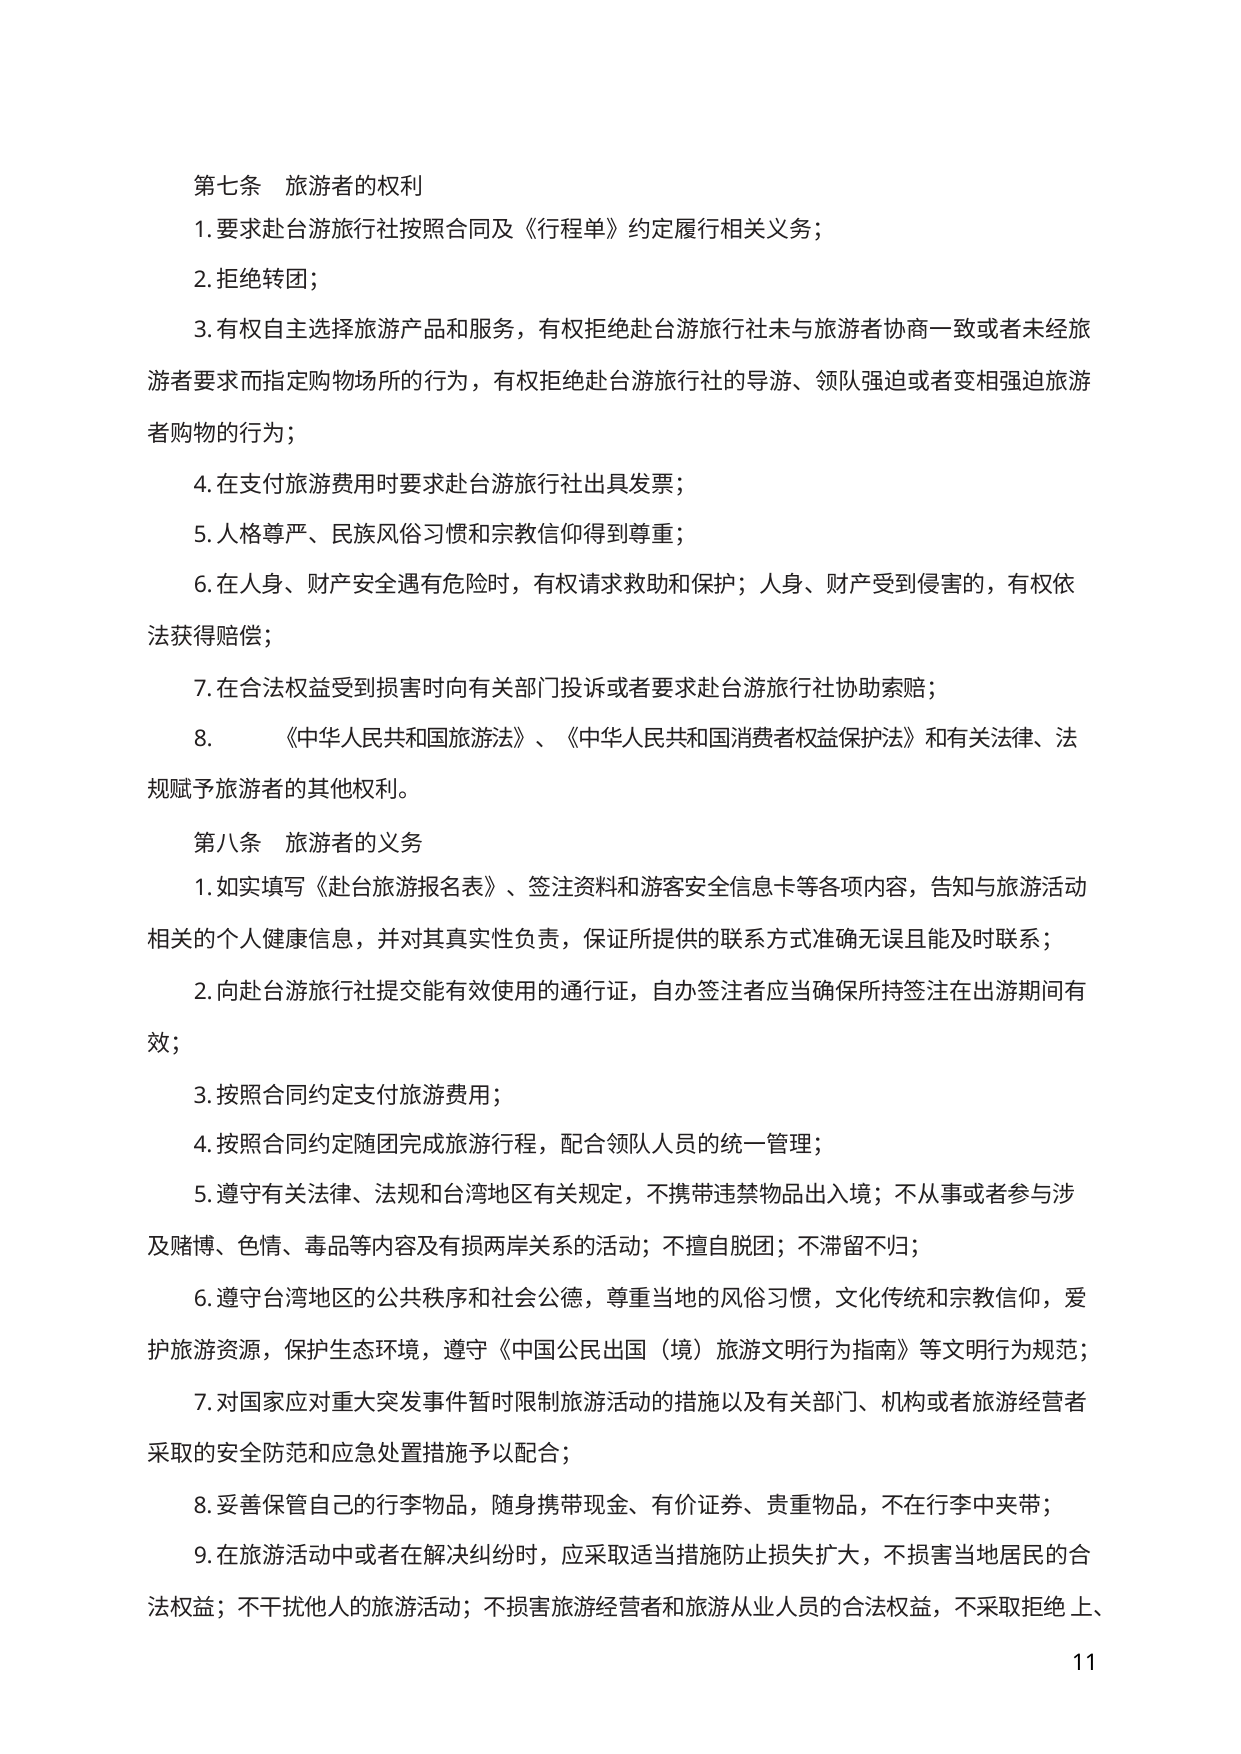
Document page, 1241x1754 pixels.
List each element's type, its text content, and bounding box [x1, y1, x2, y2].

list 向赴台游旅行社提交能有效使用的通行证，自办签注者应当确保所持签注在出游期间有效； [148, 973, 1093, 1058]
list 在支付旅游费用时要求赴台游旅行社出具发票； [193, 466, 1115, 500]
list 遵守台湾地区的公共秩序和社会公德，尊重当地的风俗习惯，文化传统和宗教信仰，爱护旅游资源，保护生态环境，遵守《中国公民出国（境）旅游文明行为指南》等文明行为规范； [148, 1280, 1104, 1365]
list 在合法权益受到损害时向有关部门投诉或者要求赴台游旅行社协助索赔； [193, 670, 1115, 703]
list 对国家应对重大突发事件暂时限制旅游活动的措施以及有关部门、机构或者旅游经营者采取的安全防范和应急处置措施予以配合； [148, 1383, 1093, 1468]
list 有权自主选择旅游产品和服务，有权拒绝赴台游旅行社未与旅游者协商一致或者未经旅游者要求而指定购物场所的行为，有权拒绝赴台游旅行社的导游、领队强迫或者变相强迫旅游者购物的行为； [148, 311, 1093, 448]
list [148, 1537, 1093, 1622]
list 要求赴台游旅行社按照合同及《行程单》约定履行相关义务； [193, 211, 1115, 244]
list 按照合同约定随团完成旅游行程，配合领队人员的统一管理； [193, 1126, 1115, 1159]
list 如实填写《赴台旅游报名表》、签注资料和游客安全信息卡等各项内容，告知与旅游活动相关的个人健康信息，并对其真实性负责，保证所提供的联系方式准确无误且能及时联系； [148, 869, 1093, 954]
text 第七条 旅游者的权利 [193, 167, 1115, 201]
list 人格尊严、民族风俗习惯和宗教信仰得到尊重； [193, 516, 1115, 549]
list 《中华人民共和国旅游法》、《中华人民共和国消费者权益保护法》和有关法律、法规赋予旅游者的其他权利。 [148, 719, 1093, 804]
list 在人身、财产安全遇有危险时，有权请求救助和保护；人身、财产受到侵害的，有权依法获得赔偿； [148, 566, 1093, 651]
list 拒绝转团； [193, 261, 1115, 294]
list 按照合同约定支付旅游费用； [193, 1076, 1115, 1110]
list 遵守有关法律、法规和台湾地区有关规定，不携带违禁物品出入境；不从事或者参与涉及赌博、色情、毒品等内容及有损两岸关系的活动；不擅自脱团；不滞留不归； [148, 1176, 1093, 1261]
list 妥善保管自己的行李物品，随身携带现金、有价证券、贵重物品，不在行李中夹带； [193, 1487, 1115, 1521]
text 第八条 旅游者的义务 [193, 823, 1115, 858]
